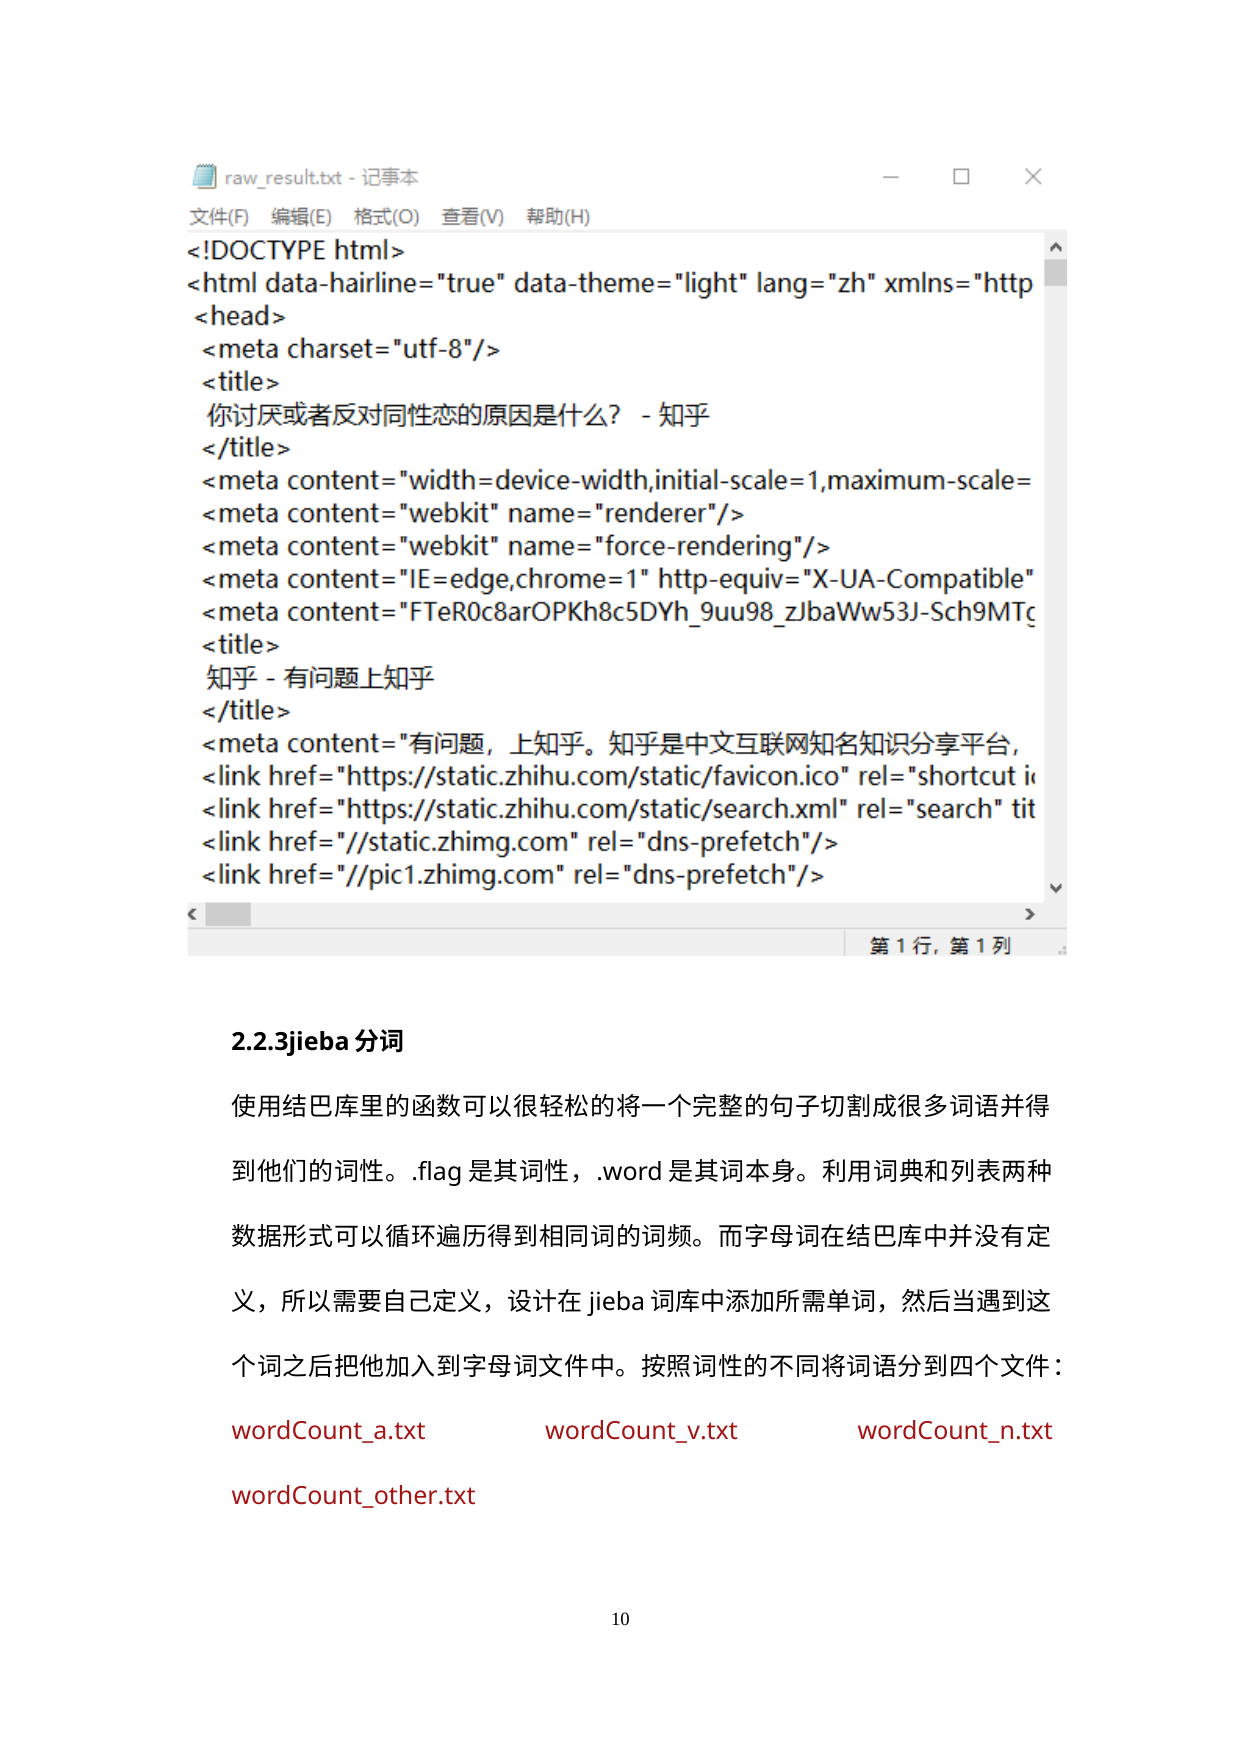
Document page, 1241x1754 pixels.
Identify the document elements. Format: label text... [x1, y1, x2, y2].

list 2.2.3jieba分词 [231, 1007, 1053, 1072]
list 使用结巴库里的函数可以很轻松的将一个完整的句子切割成很多词语并得到他们的词性。.flag是其词性，.word是其词本身。利用词典和列表两种数据形式可以循环遍历得到相同词的词频。而字母词在结巴库中并没有定义，所以需要自己定义，设计在jieba词库中添加所需单词，然后当遇到这个词之后把他加入到字母词文件中。按照词性的不同将词语分到四个文件：wordCount_a.txt wordCount_v.txt wordCount_n.txt wordCount_other.txt [187, 1072, 1053, 1527]
picture [187, 162, 1068, 956]
